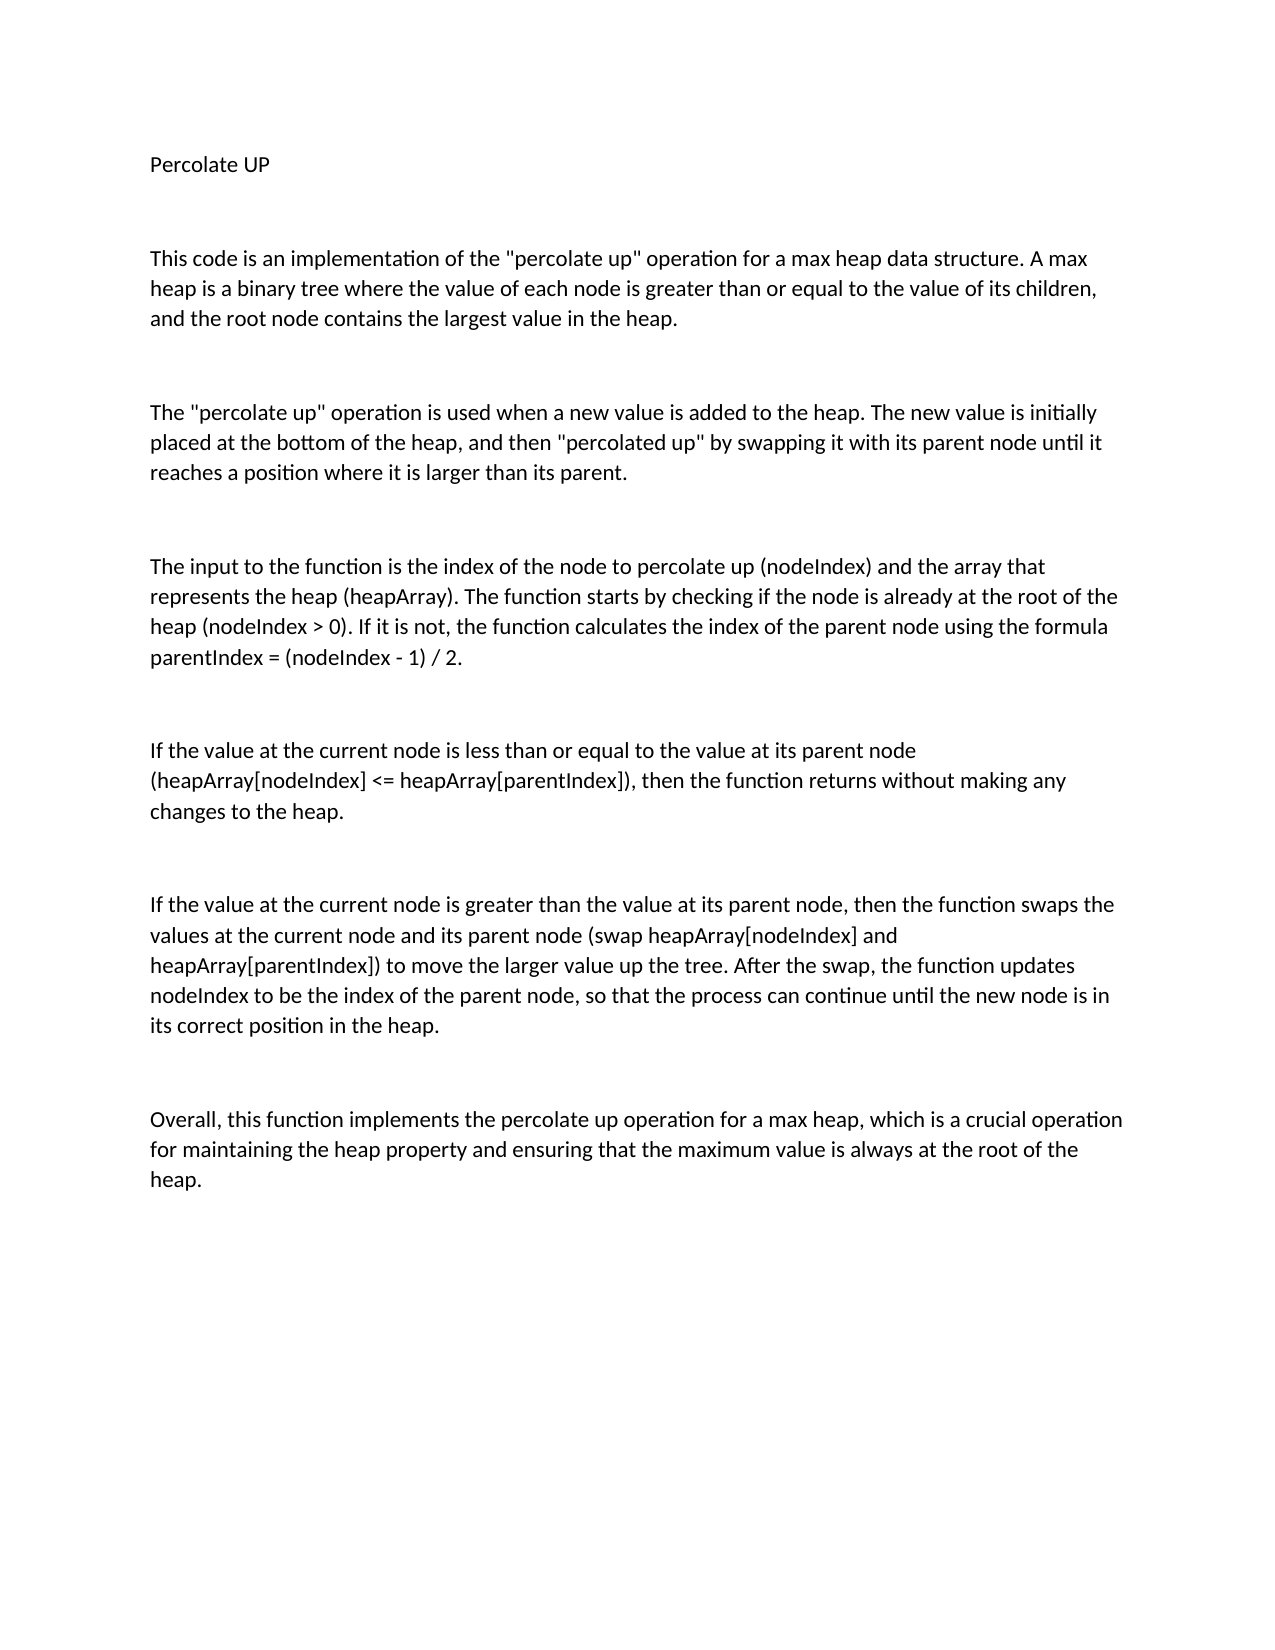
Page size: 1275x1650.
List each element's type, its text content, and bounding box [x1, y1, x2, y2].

text The "percolate up" operation is used when a new value is added to the heap. The new value is initially placed at the bottom of the heap, and then "percolated up" by swapping it with its parent node until it reaches a position where it is larger than its parent. [150, 398, 1125, 486]
text Percolate UP [150, 150, 1125, 178]
text Overall, this function implements the percolate up operation for a max heap, which is a crucial operation for maintaining the heap property and ensuring that the maximum value is always at the root of the heap. [150, 1105, 1125, 1194]
text This code is an implementation of the "percolate up" operation for a max heap data structure. A max heap is a binary tree where the value of each node is greater than or equal to the value of its children, and the root node contains the largest value in the heap. [150, 244, 1125, 332]
text If the value at the current node is less than or equal to the value at its parent node (heapArray[nodeIndex] <= heapArray[parentIndex]), then the function returns without making any changes to the heap. [150, 736, 1125, 825]
text If the value at the current node is greater than the value at its parent node, then the function swaps the values at the current node and its parent node (swap heapArray[nodeIndex] and heapArray[parentIndex]) to move the larger value up the tree. After the swap, the function updates nodeIndex to be the index of the parent node, so that the process can continue until the new node is in its correct position in the heap. [150, 891, 1125, 1039]
text The input to the function is the index of the node to percolate up (nodeIndex) and the array that represents the heap (heapArray). The function starts by checking if the node is already at the root of the heap (nodeIndex > 0). If it is not, the function calculates the index of the parent node using the formula parentIndex = (nodeIndex - 1) / 2. [150, 552, 1125, 671]
